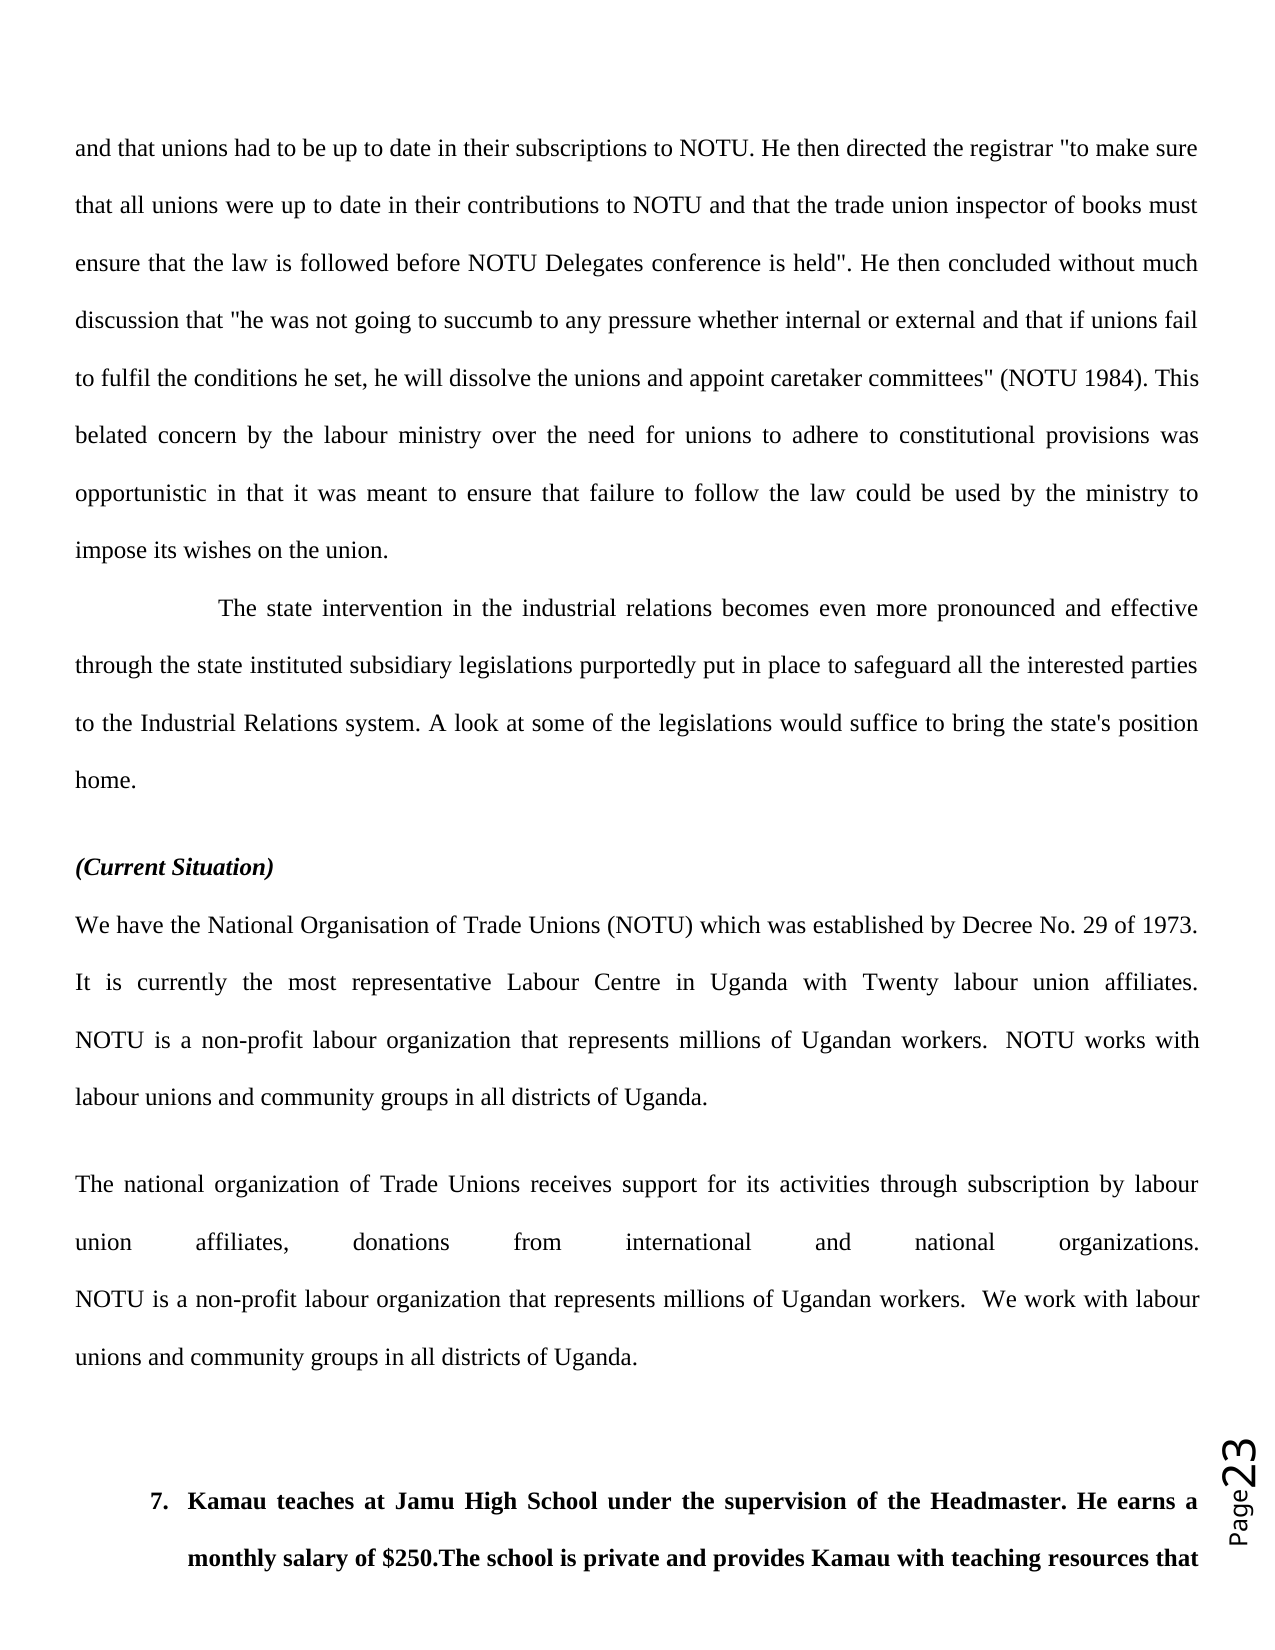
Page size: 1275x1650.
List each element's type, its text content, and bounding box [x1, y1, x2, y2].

text We have the National Organisation of Trade Unions (NOTU) which was established by Decree No. 29 of 1973. It is currently the most representative Labour Centre in Uganda with Twenty labour union affiliates. NOTU is a non-profit labour organization that represents millions of Ugandan workers. NOTU works with labour unions and community groups in all districts of Uganda. [75, 910, 1200, 1111]
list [150, 1486, 1200, 1572]
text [75, 133, 1200, 564]
text (Current Situation) [75, 852, 1200, 881]
text The national organization of Trade Unions receives support for its activities through subscription by labour union affiliates, donations from international and national organizations. NOTU is a non-profit labour organization that represents millions of Ugandan workers. We work with labour unions and community groups in all districts of Uganda. [75, 1169, 1200, 1370]
text The state intervention in the industrial relations becomes even more pronounced and effective through the state instituted subsidiary legislations purportedly put in place to safeguard all the interested parties to the Industrial Relations system. A look at some of the legislations would suffice to bring the state's position home. [75, 593, 1200, 794]
